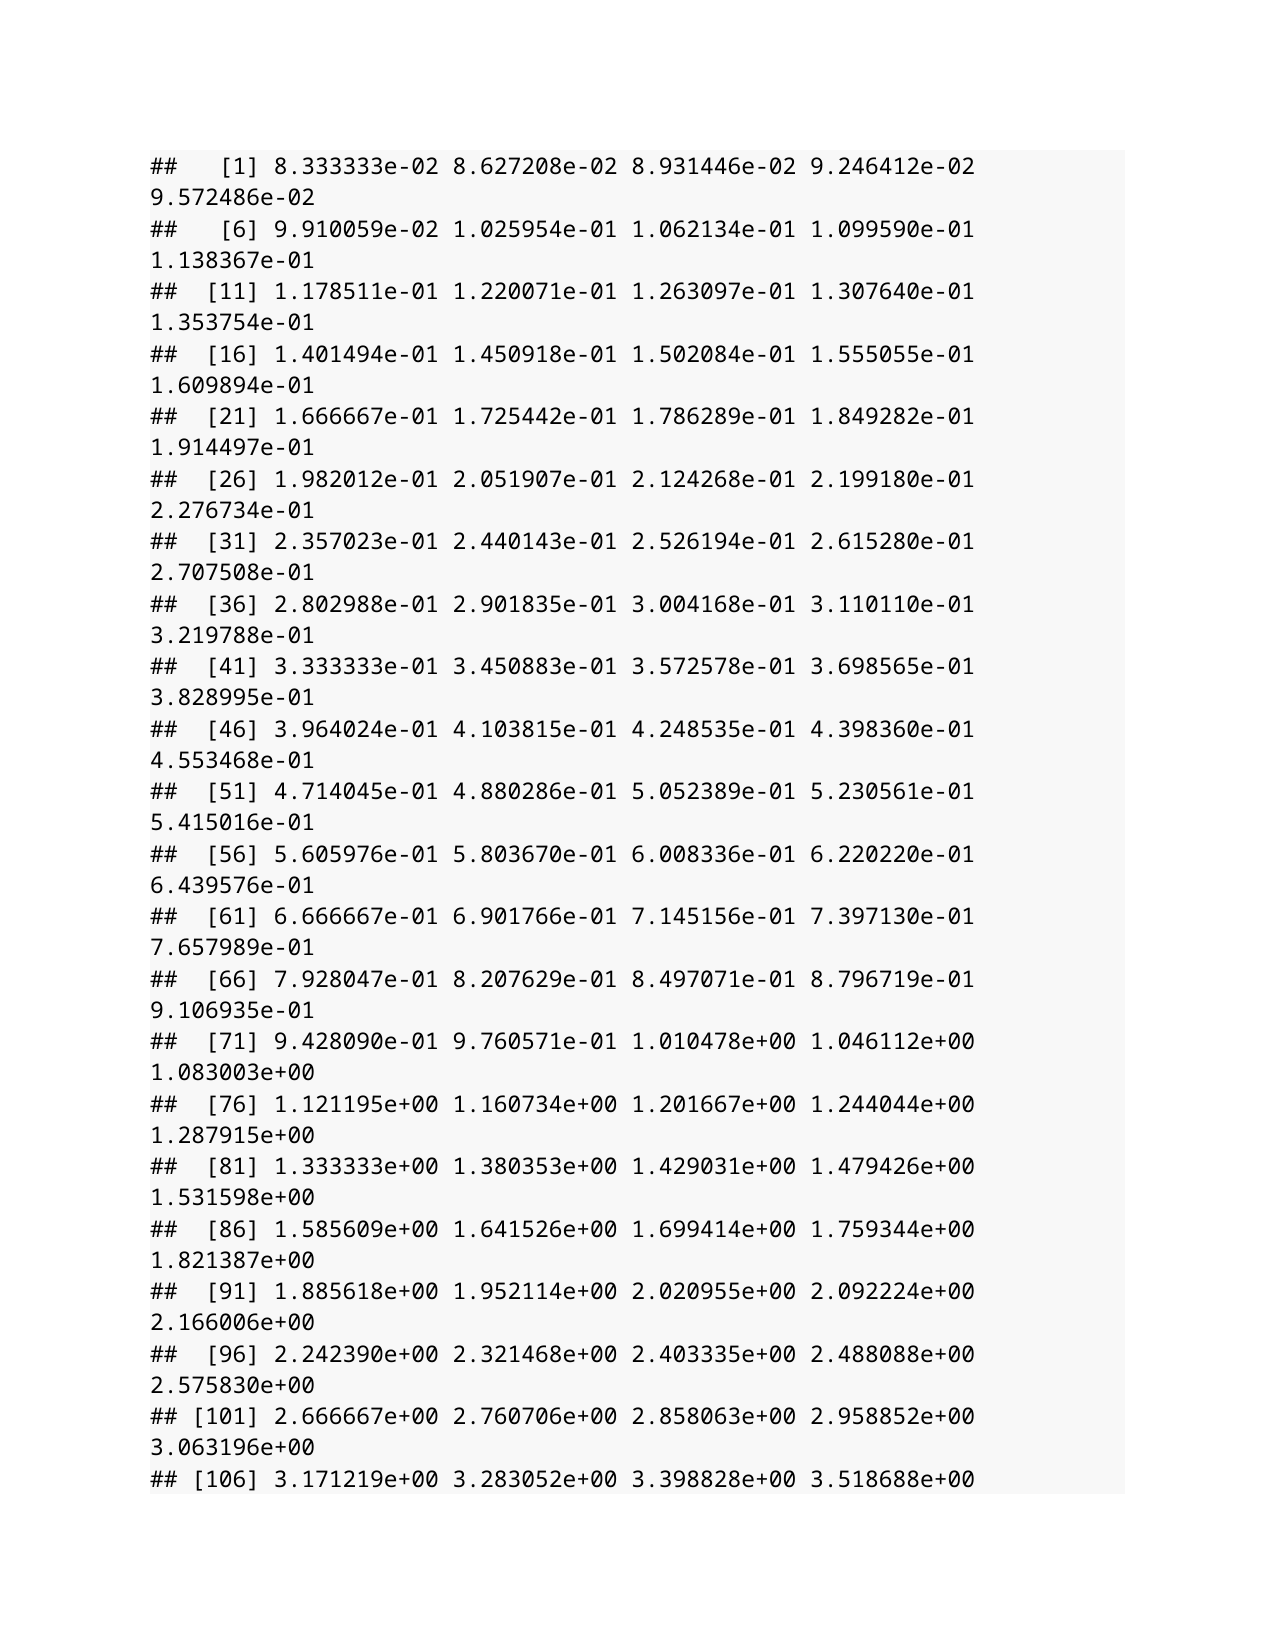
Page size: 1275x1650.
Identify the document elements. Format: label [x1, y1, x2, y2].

text [150, 150, 1125, 1494]
